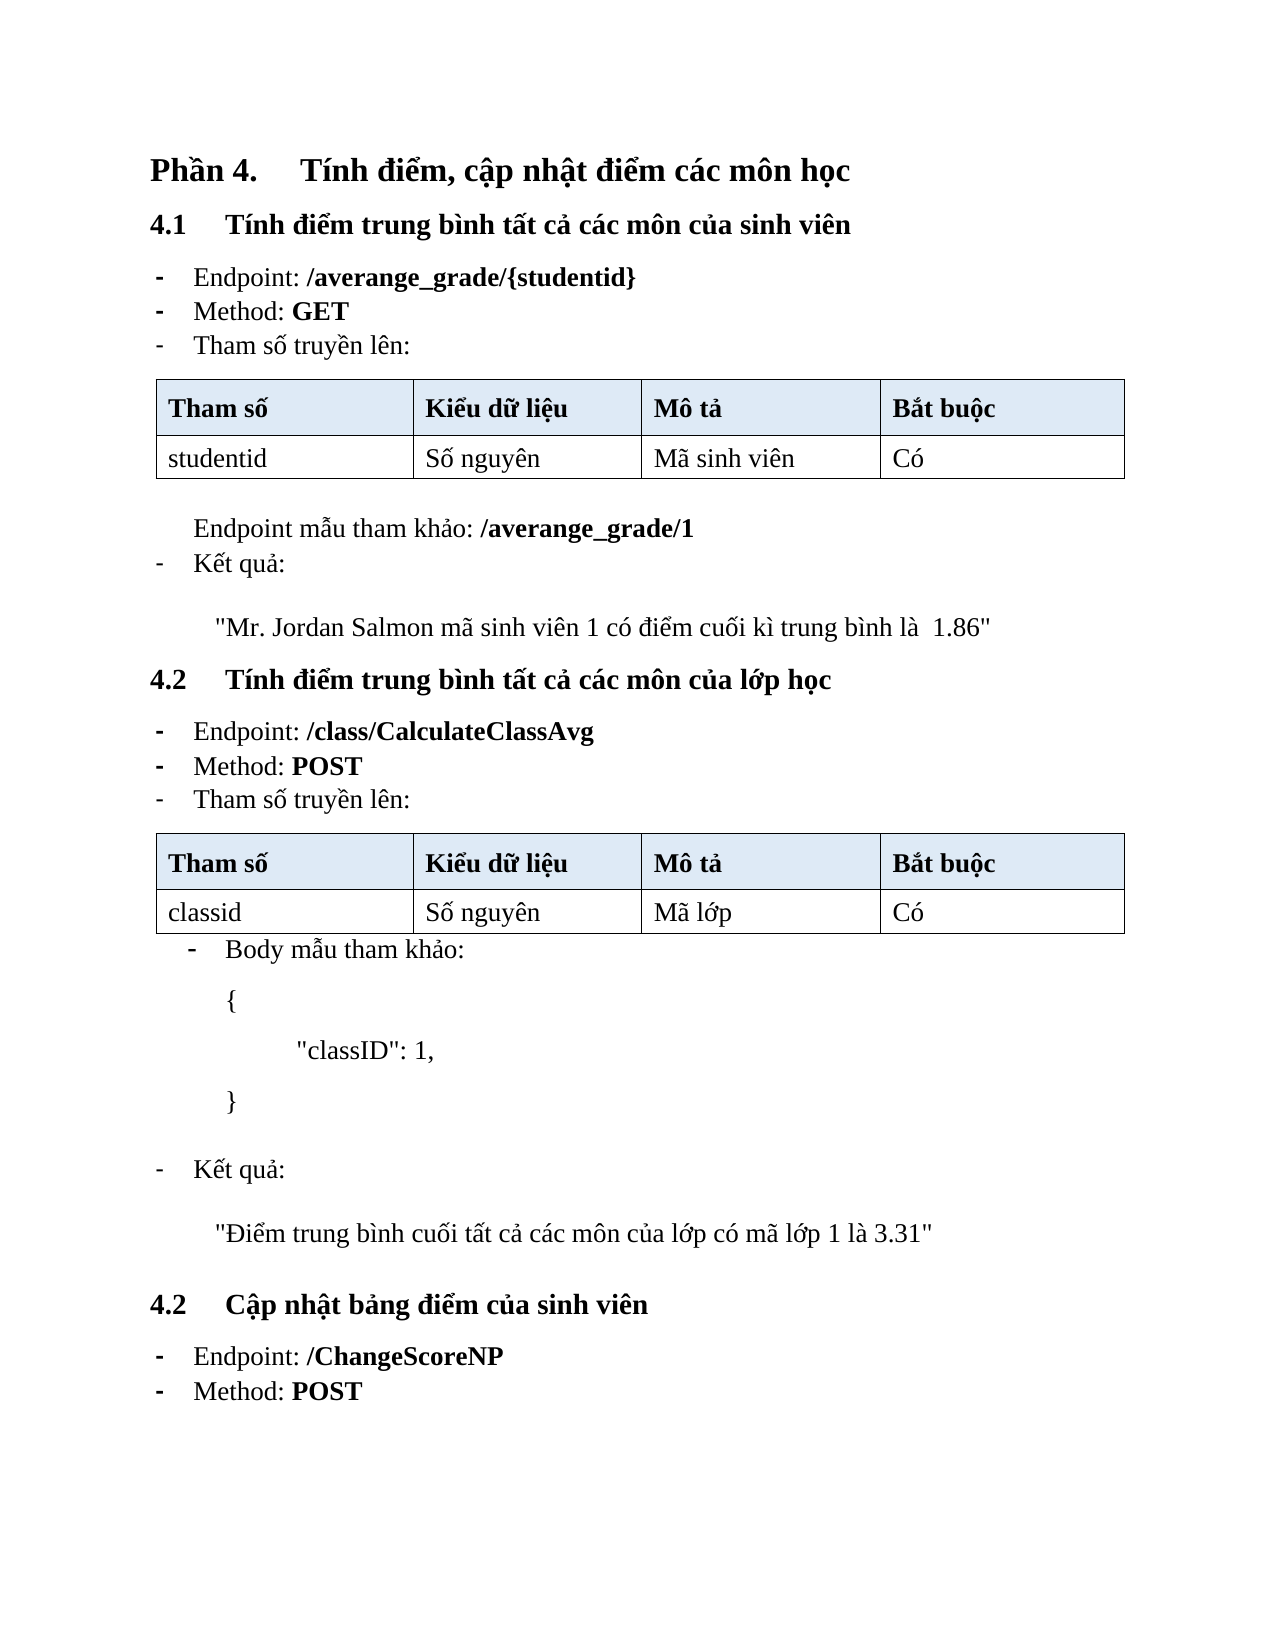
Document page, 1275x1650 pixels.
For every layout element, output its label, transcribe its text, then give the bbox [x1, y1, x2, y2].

text "Mr. Jordan Salmon mã sinh viên 1 có điểm cuối kì trung bình là 1.86" [193, 611, 1225, 643]
table_cell Số nguyên [414, 890, 641, 932]
list Kết quả: [155, 1152, 1225, 1185]
text "Điểm trung bình cuối tất cả các môn của lớp có mã lớp 1 là 3.31" [139, 1217, 1225, 1248]
list Method: POST [155, 1374, 1225, 1407]
table_cell Có [881, 436, 1124, 478]
table_cell Số nguyên [414, 436, 641, 478]
text Endpoint mẫu tham khảo: /averange_grade/1 [193, 513, 1225, 544]
table_header Kiểu dữ liệu [414, 380, 641, 435]
text "classID": 1, [225, 1034, 1225, 1066]
subtitle Phần 4. Tính điểm, cập nhật điểm các môn học [150, 150, 1225, 188]
list Method: POST [155, 749, 1225, 782]
table_cell classid [157, 890, 413, 932]
subtitle 4.2 Cập nhật bảng điểm của sinh viên [150, 1287, 1225, 1321]
list Endpoint: /ChangeScoreNP [155, 1339, 1225, 1373]
table_cell Có [881, 890, 1124, 932]
list Tham số truyền lên: [155, 328, 1225, 361]
text { [225, 984, 1225, 1015]
table_header Bắt buộc [881, 380, 1124, 435]
list Method: GET [155, 294, 1225, 327]
list Tham số truyền lên: [155, 783, 1225, 816]
text } [214, 1085, 1225, 1116]
table_header Kiểu dữ liệu [414, 834, 641, 889]
list Body mẫu tham khảo: [187, 933, 1225, 965]
table_cell Mã lớp [642, 890, 880, 932]
table_header Bắt buộc [881, 834, 1124, 889]
table_header Tham số [157, 834, 413, 889]
table_cell studentid [157, 436, 413, 478]
table_header Tham số [157, 380, 413, 435]
list Endpoint: /averange_grade/{studentid} [155, 260, 1225, 293]
table_cell Mã sinh viên [642, 436, 880, 478]
table_header Mô tả [642, 380, 880, 435]
list Kết quả: [155, 546, 1225, 579]
subtitle 4.2 Tính điểm trung bình tất cả các môn của lớp học [150, 662, 1225, 695]
table_header Mô tả [642, 834, 880, 889]
list Endpoint: /class/CalculateClassAvg [155, 714, 1225, 747]
subtitle 4.1 Tính điểm trung bình tất cả các môn của sinh viên [150, 207, 1225, 241]
